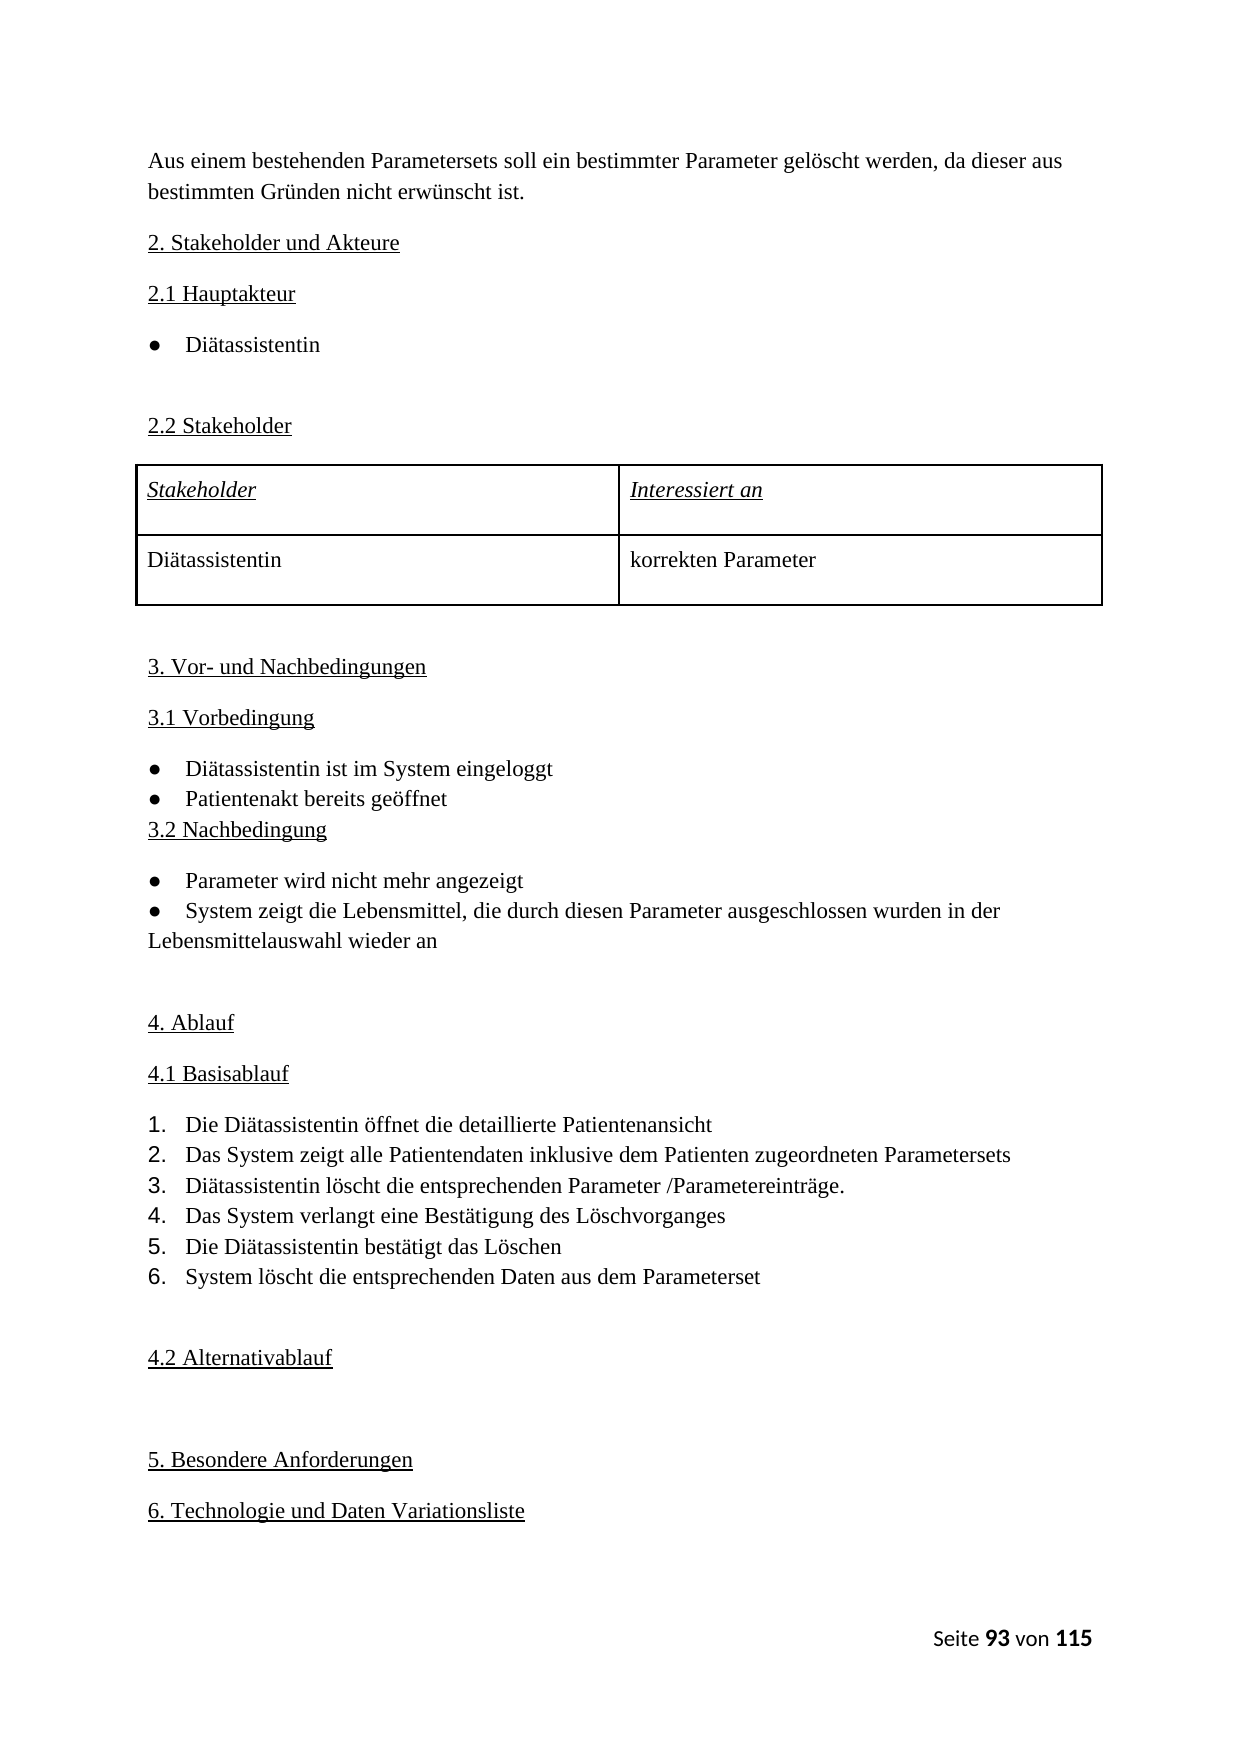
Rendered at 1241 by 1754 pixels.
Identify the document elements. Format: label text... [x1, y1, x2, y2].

text 5. Besondere Anforderungen [148, 1447, 1093, 1473]
list Die Diätassistentin öffnet die detaillierte Patientenansicht [148, 1111, 1093, 1137]
list Parameter wird nicht mehr angezeigt [148, 867, 1093, 893]
table_header Interessiert an [620, 466, 1101, 533]
text 2.1 Hauptakteur [148, 280, 1093, 306]
list Das System zeigt alle Patientendaten inklusive dem Patienten zugeordneten Parametersets [148, 1141, 1093, 1168]
text 4.2 Alternativablauf [148, 1344, 1093, 1371]
list Das System verlangt eine Bestätigung des Löschvorganges [148, 1202, 1093, 1229]
text Aus einem bestehenden Parametersets soll ein bestimmter Parameter gelöscht werden, da dieser aus bestimmten Gründen nicht erwünscht ist. [148, 148, 1093, 204]
text 4. Ablauf [148, 1009, 1093, 1035]
list Diätassistentin ist im System eingeloggt [148, 755, 1093, 781]
table_header Stakeholder [138, 466, 618, 533]
table_cell Diätassistentin [138, 536, 618, 604]
list System löscht die entsprechenden Daten aus dem Parameterset [148, 1263, 1093, 1289]
list Diätassistentin löscht die entsprechenden Parameter /Parametereinträge. [148, 1172, 1093, 1198]
text 3.1 Vorbedingung [148, 704, 1093, 730]
text 2.2 Stakeholder [148, 412, 1093, 439]
list Diätassistentin [148, 331, 1093, 357]
text 6. Technologie und Daten Variationsliste [148, 1498, 1093, 1524]
text 2. Stakeholder und Akteure [148, 229, 1093, 255]
text 3.2 Nachbedingung [148, 816, 1093, 842]
list System zeigt die Lebensmittel, die durch diesen Parameter ausgeschlossen wurden in der Lebensmittelauswahl wieder an [148, 897, 1093, 954]
table_cell korrekten Parameter [620, 536, 1101, 604]
list Patientenakt bereits geöffnet [148, 785, 1093, 812]
text 4.1 Basisablauf [148, 1060, 1093, 1086]
text 3. Vor- und Nachbedingungen [148, 653, 1093, 679]
list Die Diätassistentin bestätigt das Löschen [148, 1233, 1093, 1259]
